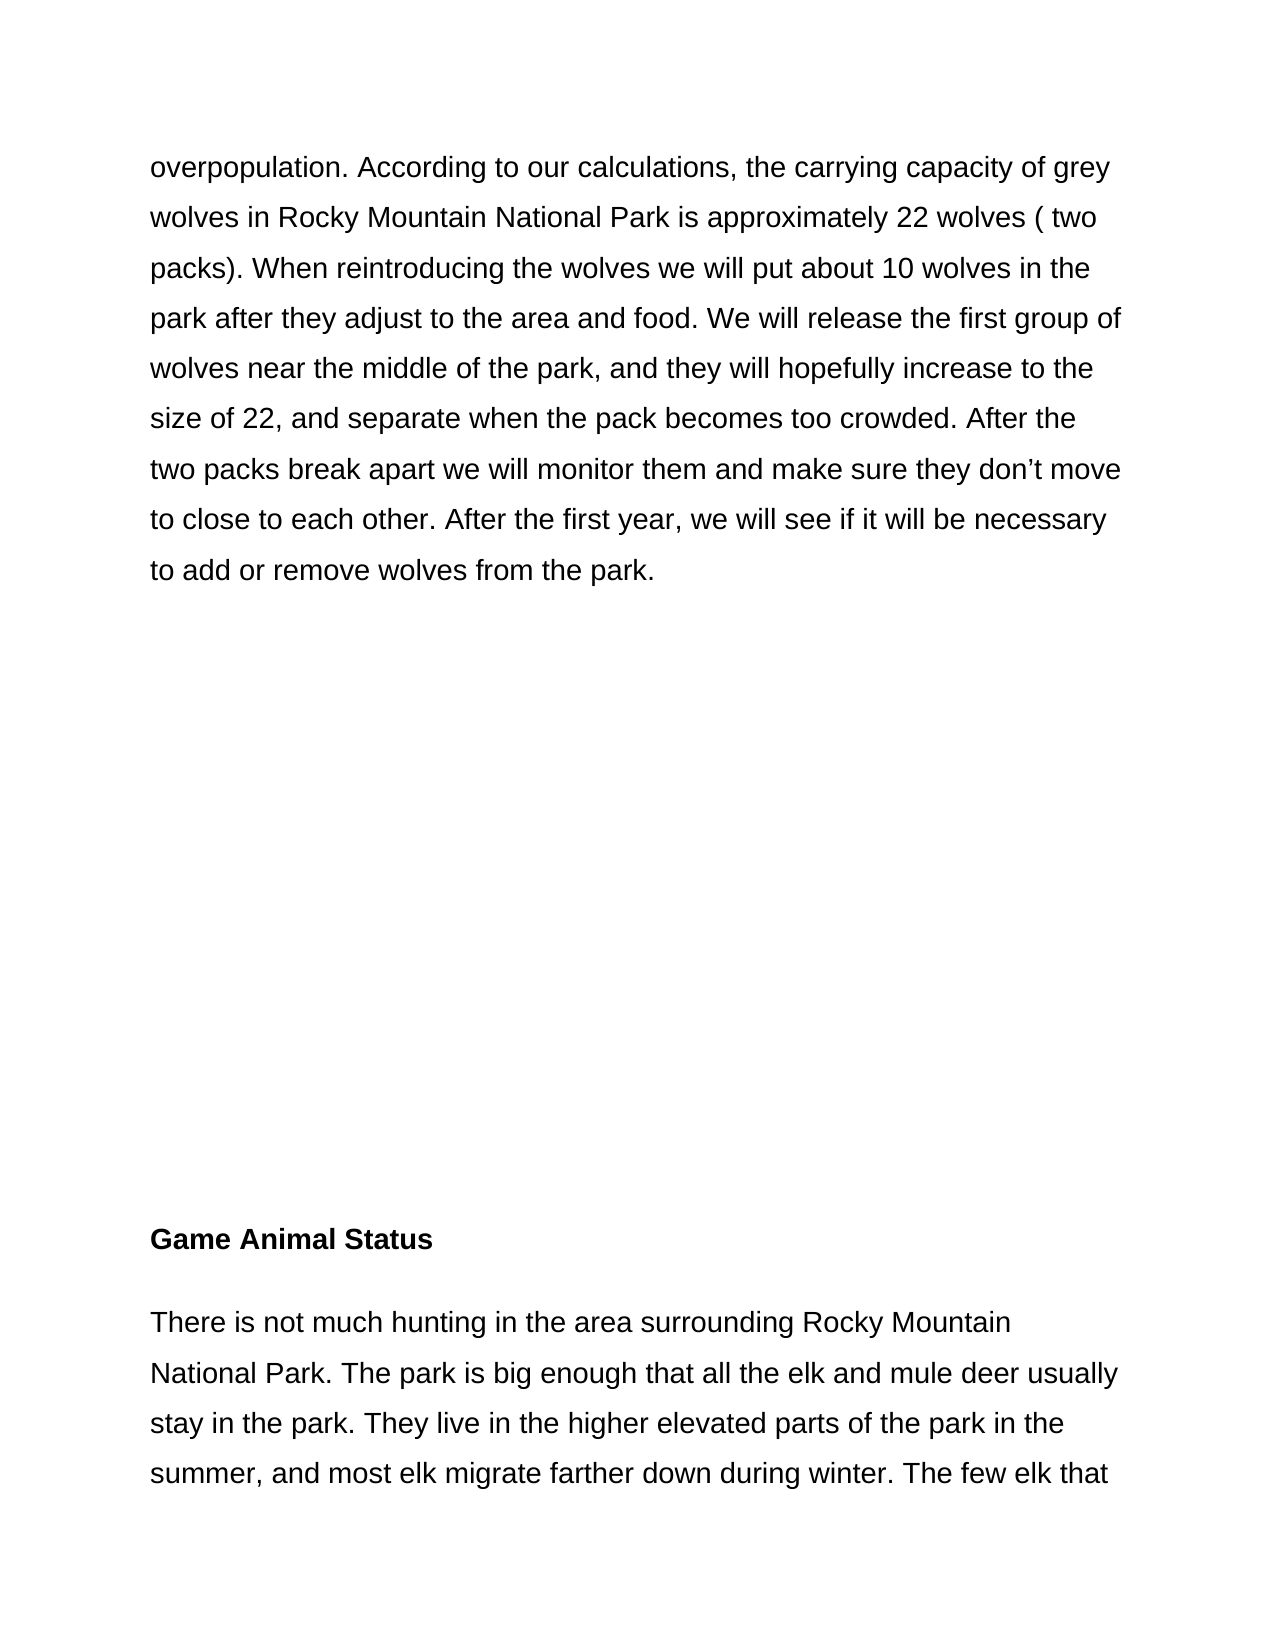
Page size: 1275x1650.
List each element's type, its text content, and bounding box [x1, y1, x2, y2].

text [150, 1305, 1125, 1490]
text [150, 150, 1125, 586]
text Game Animal Status [150, 1222, 1125, 1255]
